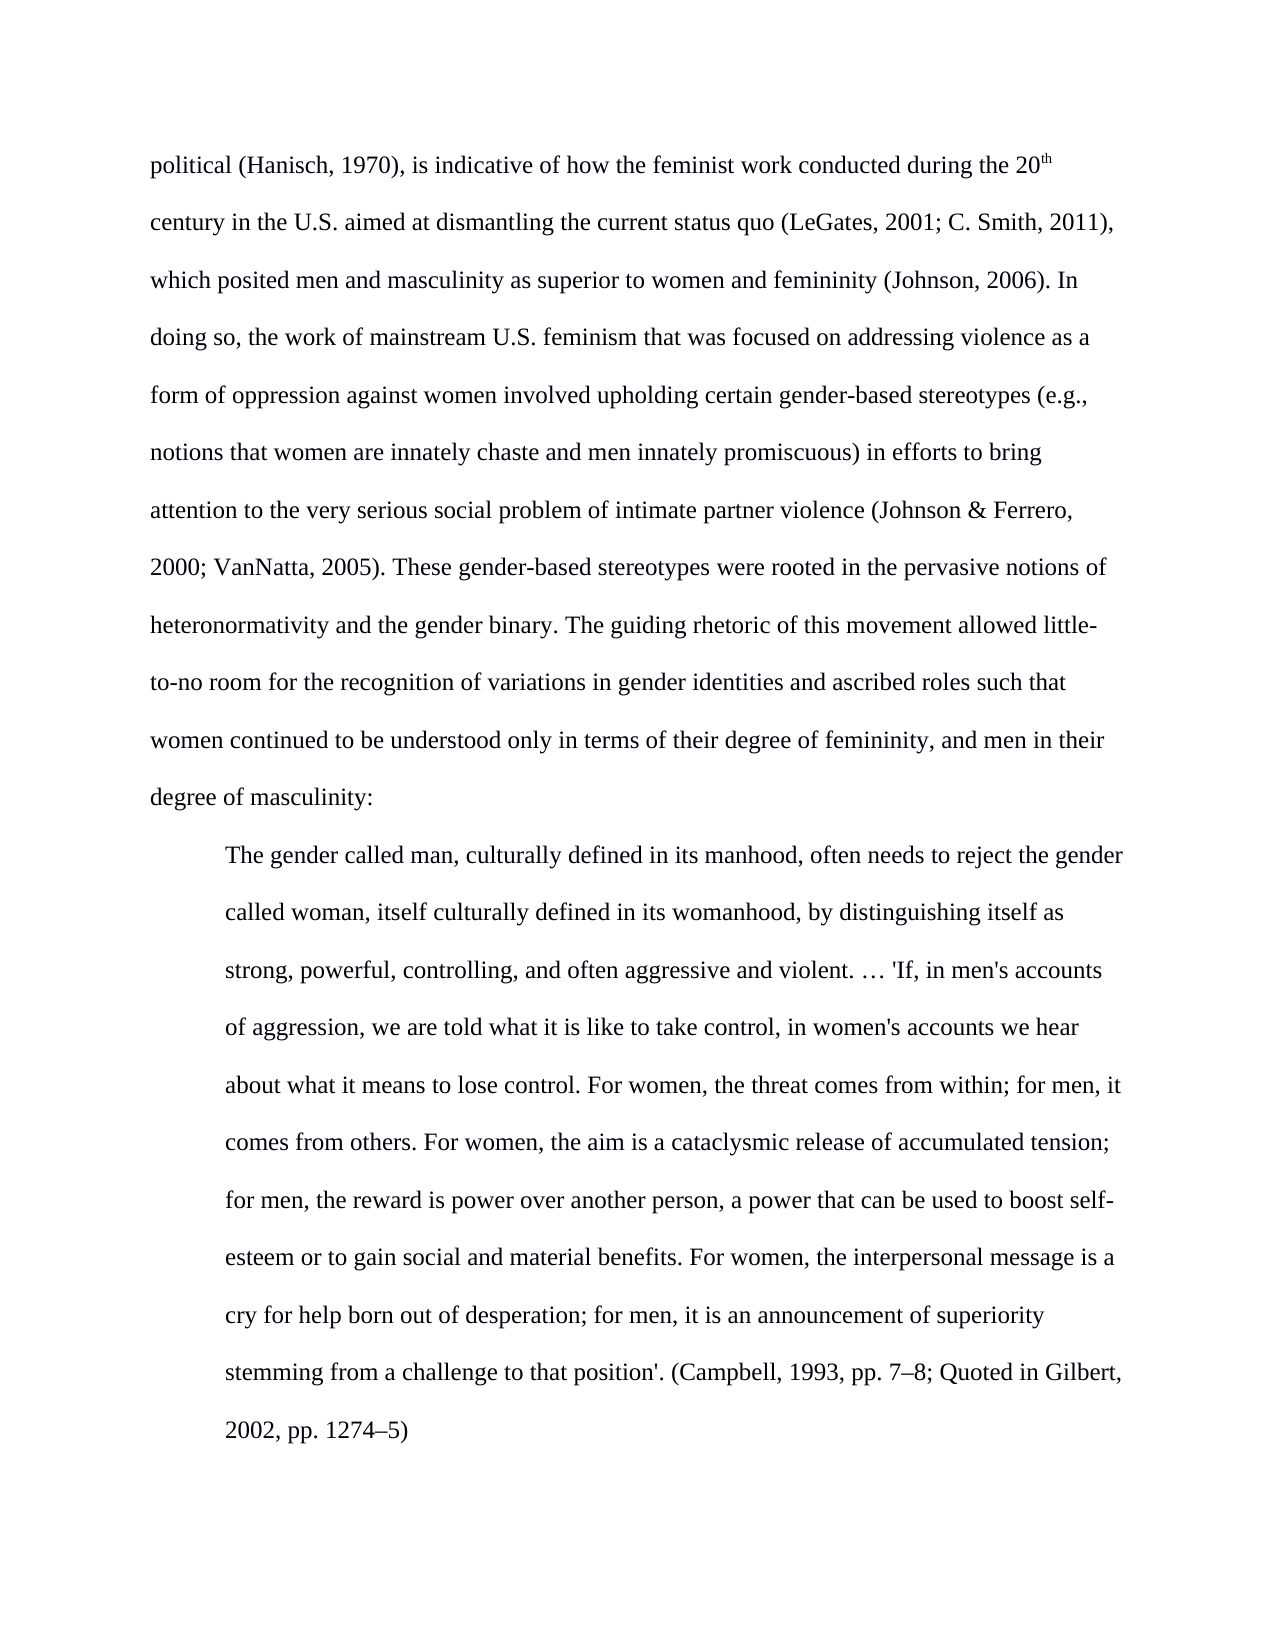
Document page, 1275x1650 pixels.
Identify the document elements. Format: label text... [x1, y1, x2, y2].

text The gender called man, culturally defined in its manhood, often needs to reject the gender called woman, itself culturally defined in its womanhood, by distinguishing itself as strong, powerful, controlling, and often aggressive and violent. … 'If, in men's accounts of aggression, we are told what it is like to take control, in women's accounts we hear about what it means to lose control. For women, the threat comes from within; for men, it comes from others. For women, the aim is a cataclysmic release of accumulated tension; for men, the reward is power over another person, a power that can be used to boost self-esteem or to gain social and material benefits. For women, the interpersonal message is a cry for help born out of desperation; for men, it is an announcement of superiority stemming from a challenge to that position'. (Campbell, 1993, pp. 7–8; Quoted in Gilbert, 2002, pp. 1274–5) [225, 840, 1125, 1444]
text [150, 150, 1125, 811]
